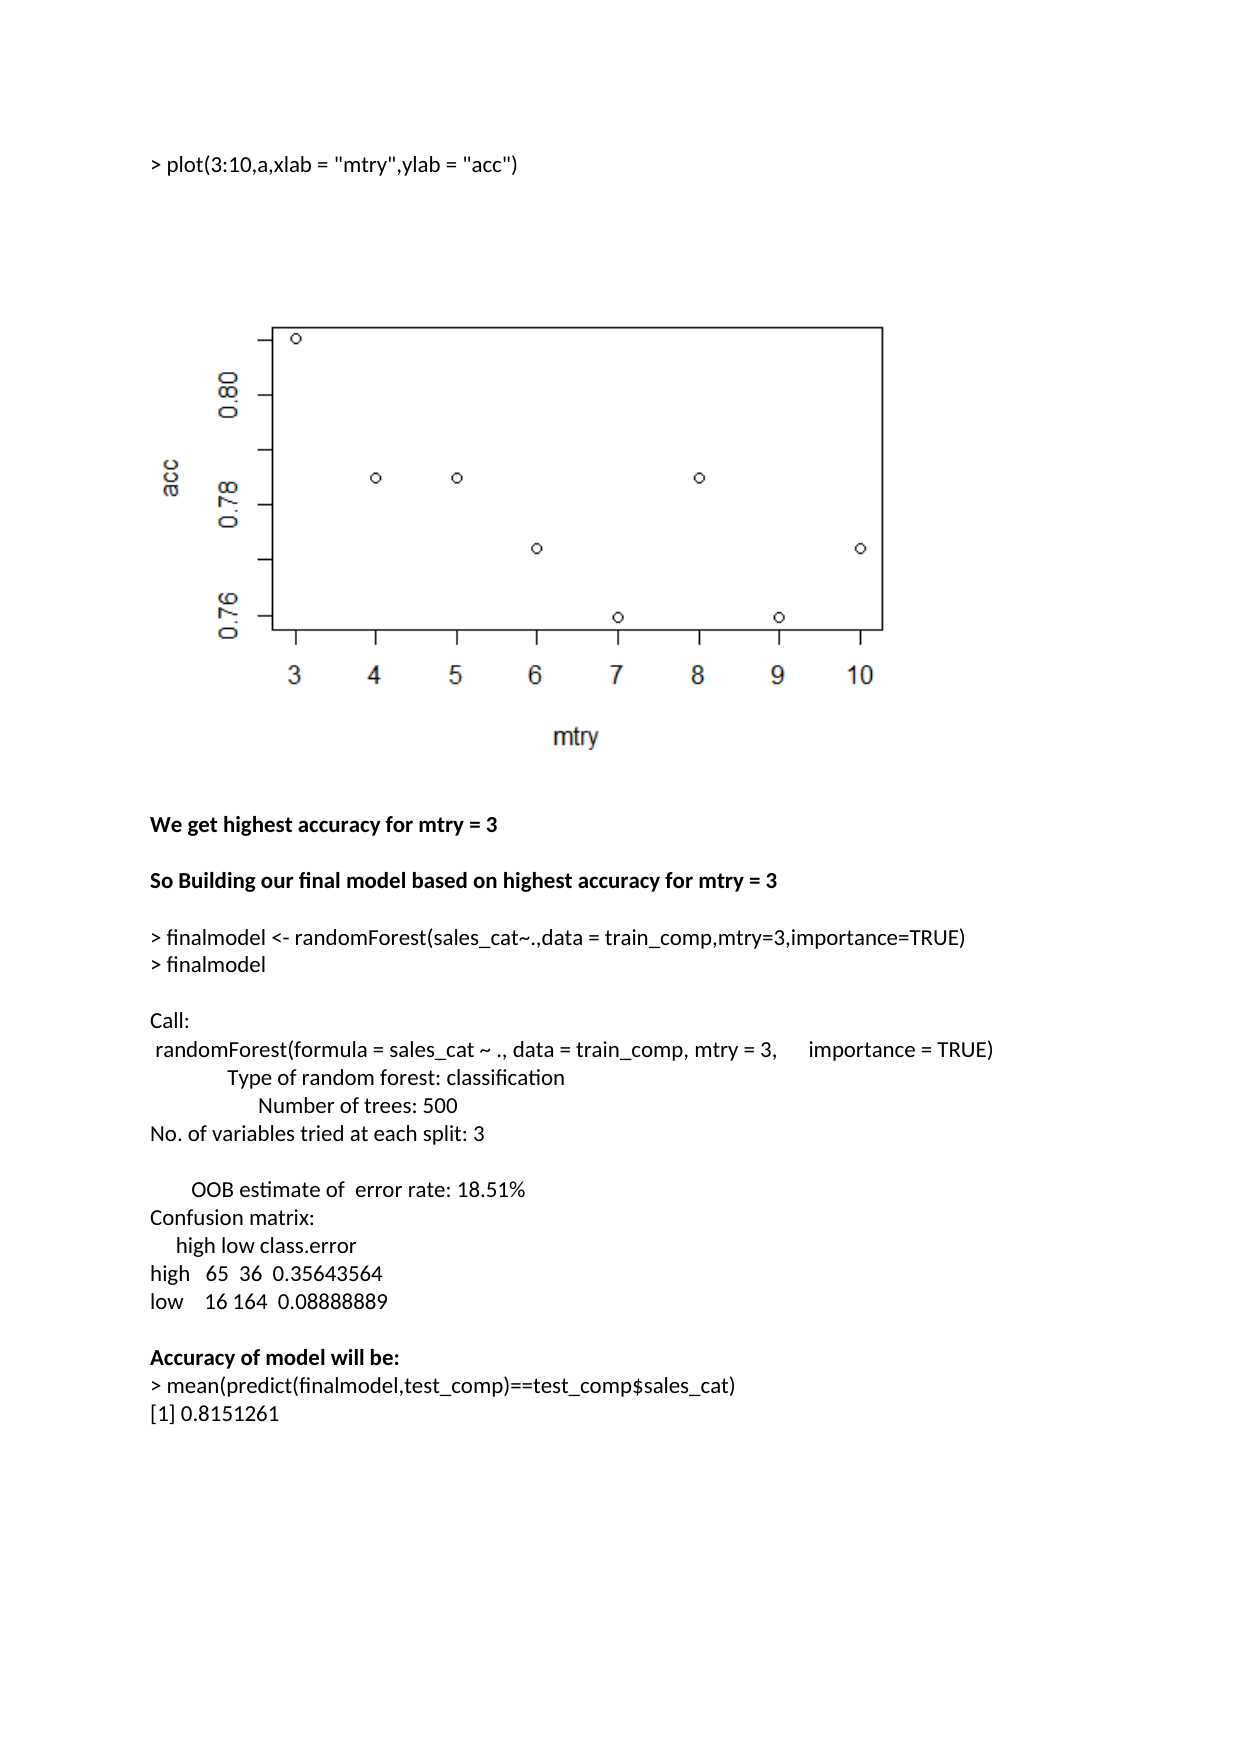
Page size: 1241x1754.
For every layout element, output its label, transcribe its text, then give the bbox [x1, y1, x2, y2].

text > finalmodel <- randomForest(sales_cat~.,data = train_comp,mtry=3,importance=TRUE) [150, 923, 1090, 951]
text Accuracy of model will be: [150, 1343, 1090, 1371]
text [1] 0.8151261 [150, 1399, 1090, 1427]
text No. of variables tried at each split: 3 [150, 1119, 1090, 1147]
text > plot(3:10,a,xlab = "mtry",ylab = "acc") [150, 150, 1090, 178]
picture [150, 206, 946, 783]
text > mean(predict(finalmodel,test_comp)==test_comp$sales_cat) [150, 1371, 1090, 1399]
text OOB estimate of error rate: 18.51% [150, 1175, 1090, 1203]
text We get highest accuracy for mtry = 3 [150, 811, 1090, 838]
text high 65 36 0.35643564 [150, 1259, 1090, 1287]
text Confusion matrix: [150, 1203, 1090, 1231]
text low 16 164 0.08888889 [150, 1287, 1090, 1315]
text Number of trees: 500 [150, 1091, 1090, 1119]
text high low class.error [150, 1231, 1090, 1259]
text Call: [150, 1007, 1090, 1035]
text Type of random forest: classification [150, 1063, 1090, 1091]
text So Building our final model based on highest accuracy for mtry = 3 [150, 867, 1090, 894]
text randomForest(formula = sales_cat ~ ., data = train_comp, mtry = 3, importance = TRUE) [150, 1035, 1090, 1063]
text > finalmodel [150, 951, 1090, 979]
